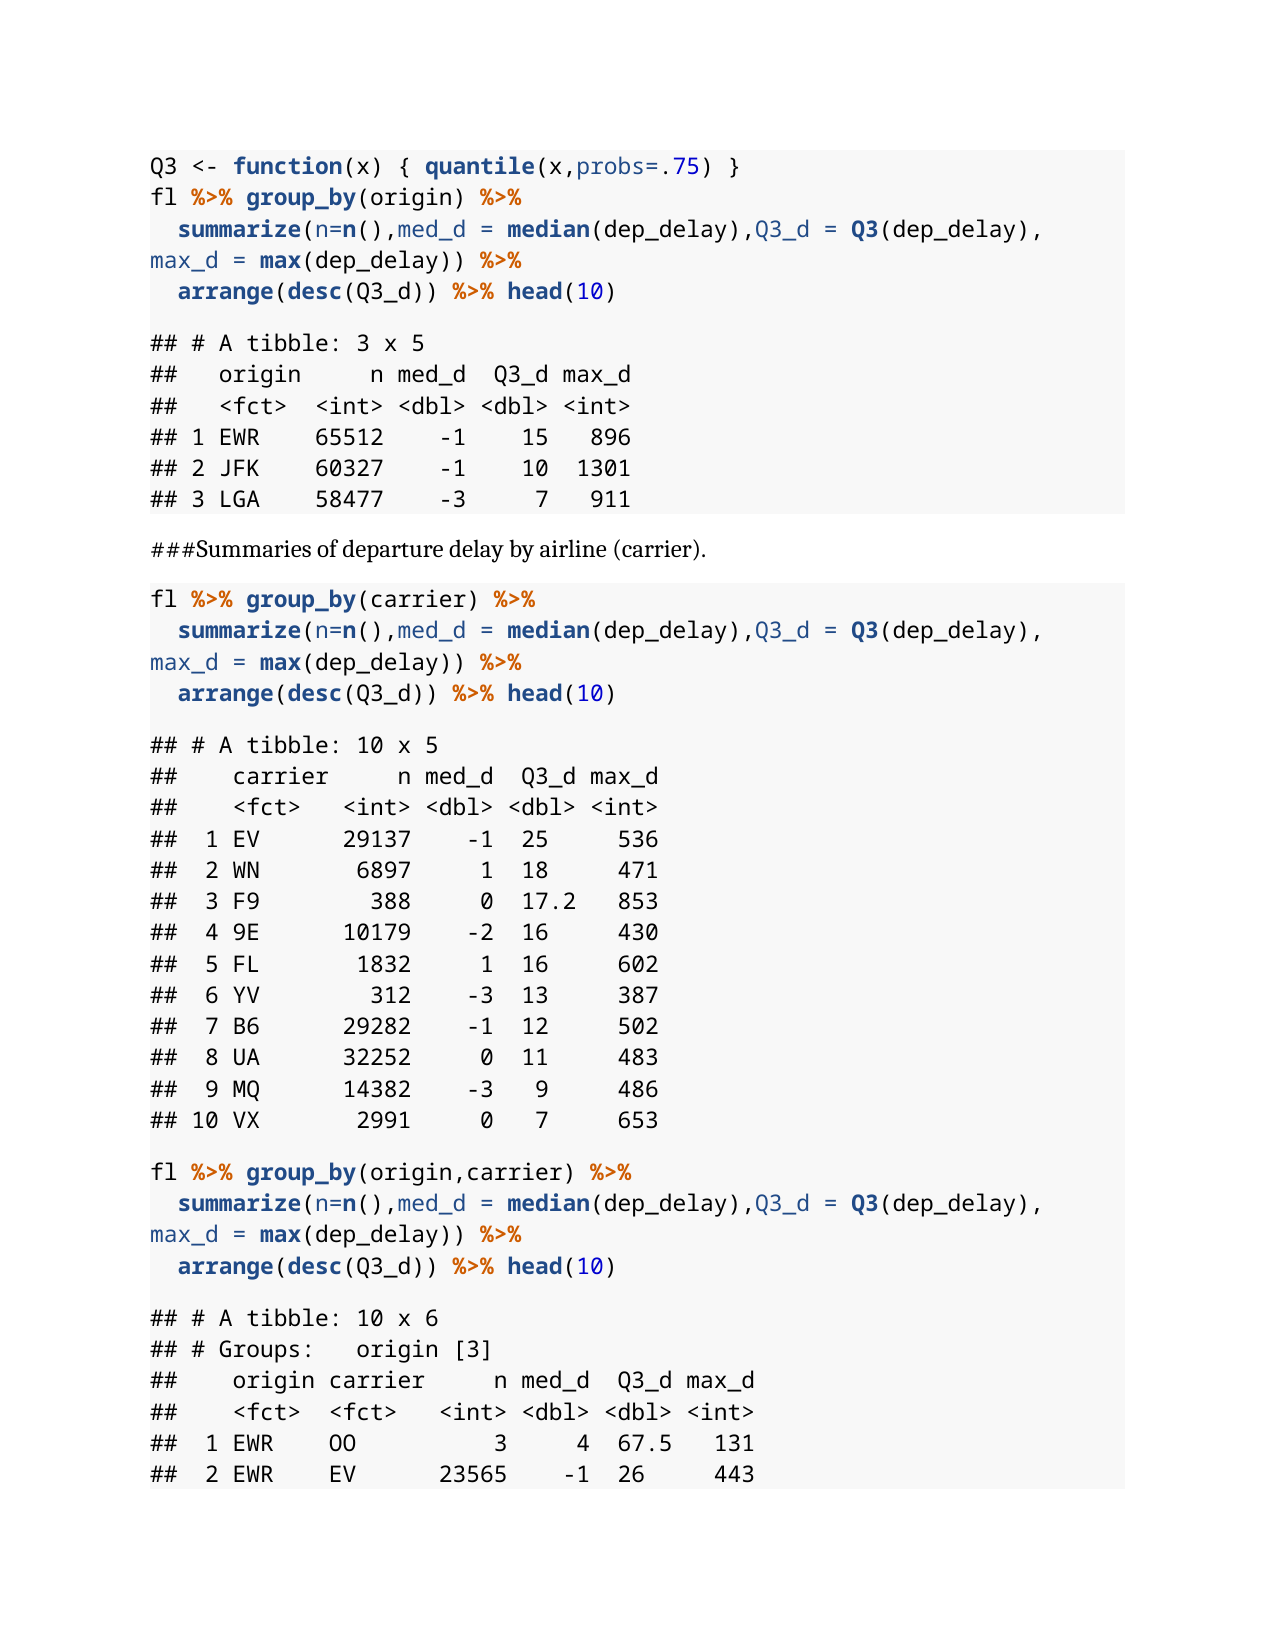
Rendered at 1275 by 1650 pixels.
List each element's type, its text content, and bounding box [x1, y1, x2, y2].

text ## # A tibble: 10 x 5 ## carrier n med_d Q3_d max_d ## <fct> <int> <dbl> <dbl> <int> ## 1 EV 29137 -1 25 536 ## 2 WN 6897 1 18 471 ## 3 F9 388 0 17.2 853 ## 4 9E 10179 -2 16 430 ## 5 FL 1832 1 16 602 ## 6 YV 312 -3 13 387 ## 7 B6 29282 -1 12 502 ## 8 UA 32252 0 11 483 ## 9 MQ 14382 -3 9 486 ## 10 VX 2991 0 7 653 [150, 729, 1125, 1135]
text fl %>% group_by(origin,carrier) %>% summarize(n=n(),med_d = median(dep_delay),Q3_d = Q3(dep_delay), max_d = max(dep_delay)) %>% arrange(desc(Q3_d)) %>% head(10) [150, 1156, 1125, 1281]
text ###Summaries of departure delay by airline (carrier). [150, 535, 1125, 564]
text ## # A tibble: 3 x 5 ## origin n med_d Q3_d max_d ## <fct> <int> <dbl> <dbl> <int> ## 1 EWR 65512 -1 15 896 ## 2 JFK 60327 -1 10 1301 ## 3 LGA 58477 -3 7 911 [150, 327, 1125, 514]
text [150, 1302, 1125, 1489]
text Q3 <- function(x) { quantile(x,probs=.75) } fl %>% group_by(origin) %>% summarize(n=n(),med_d = median(dep_delay),Q3_d = Q3(dep_delay), max_d = max(dep_delay)) %>% arrange(desc(Q3_d)) %>% head(10) [150, 150, 1125, 306]
text fl %>% group_by(carrier) %>% summarize(n=n(),med_d = median(dep_delay),Q3_d = Q3(dep_delay), max_d = max(dep_delay)) %>% arrange(desc(Q3_d)) %>% head(10) [521, 583, 1125, 708]
